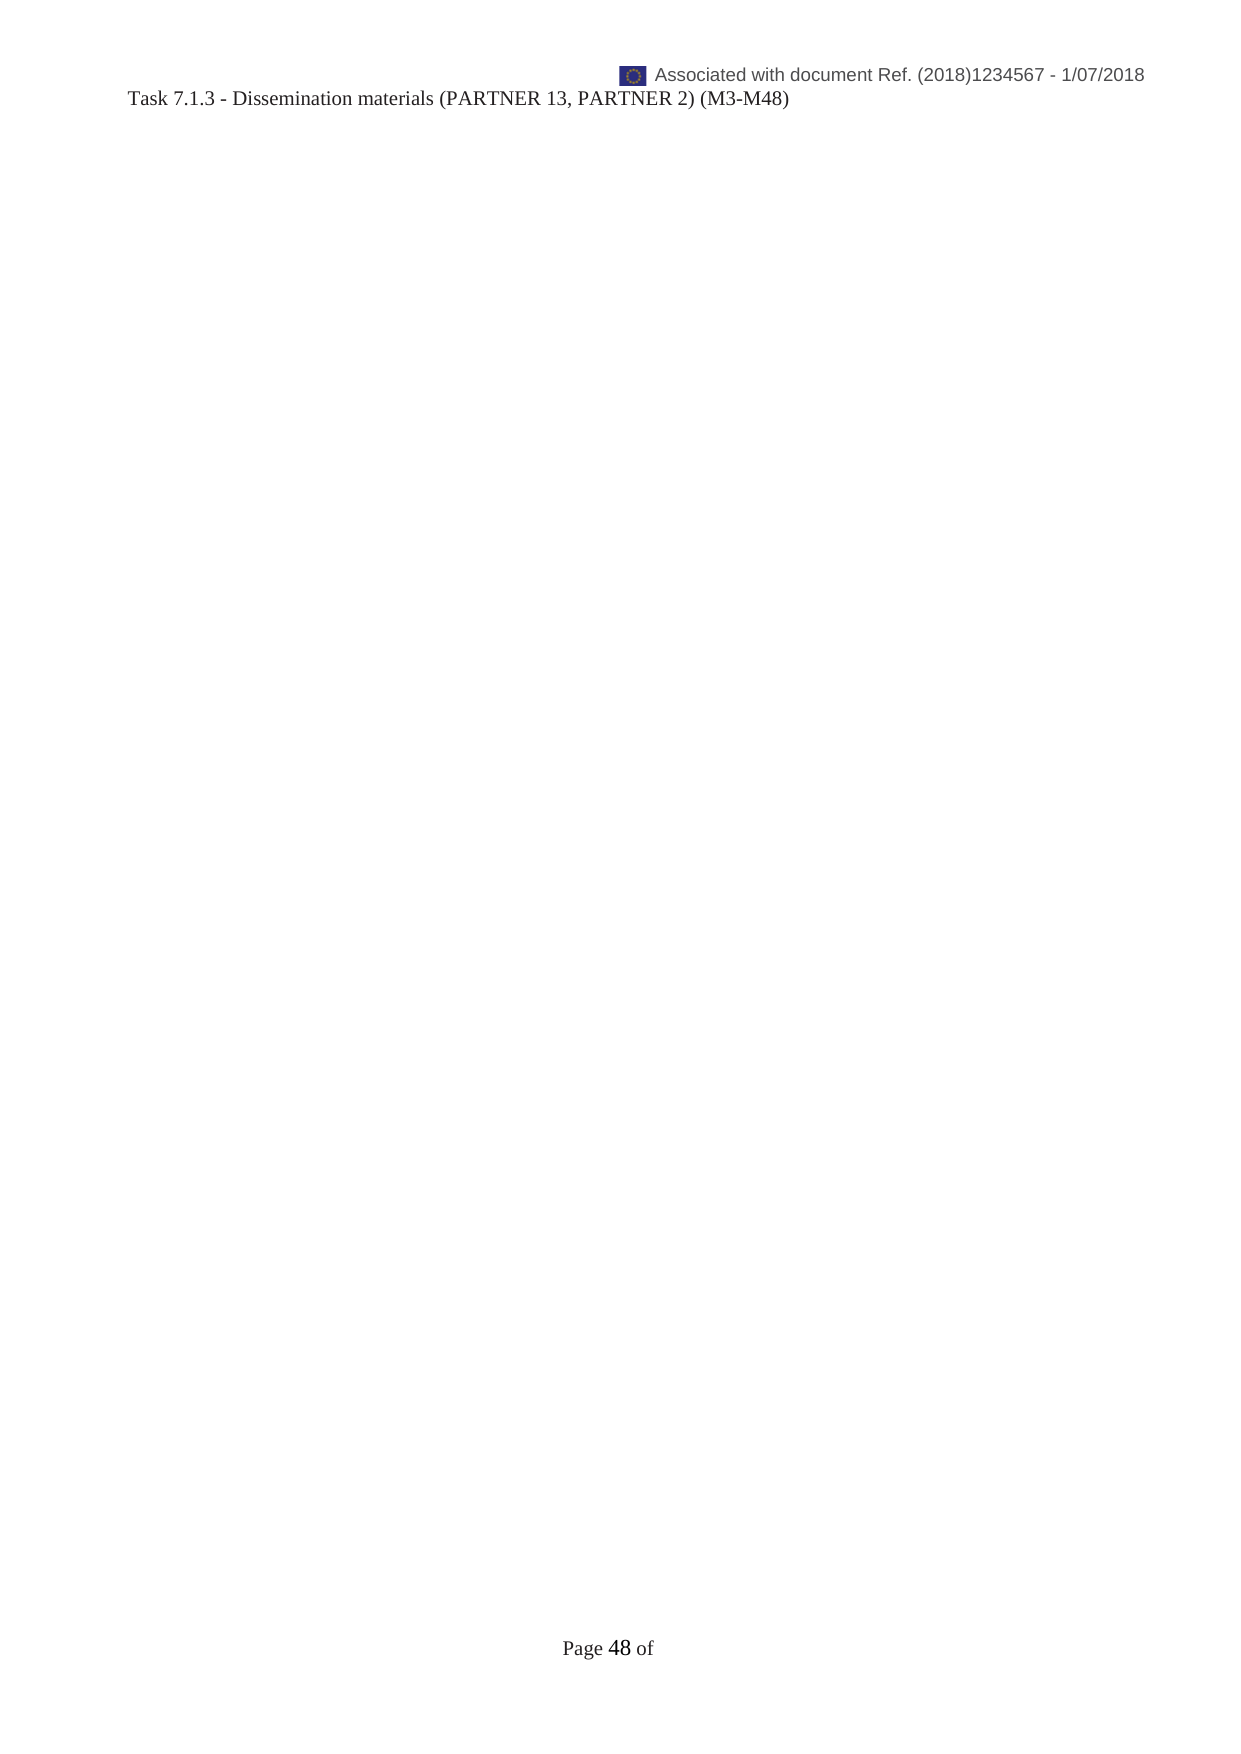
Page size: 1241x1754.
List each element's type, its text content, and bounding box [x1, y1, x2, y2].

text Task 7.1.3 - Dissemination materials (PARTNER 13, PARTNER 2) (M3-M48) [127, 85, 1140, 109]
picture [619, 66, 647, 85]
